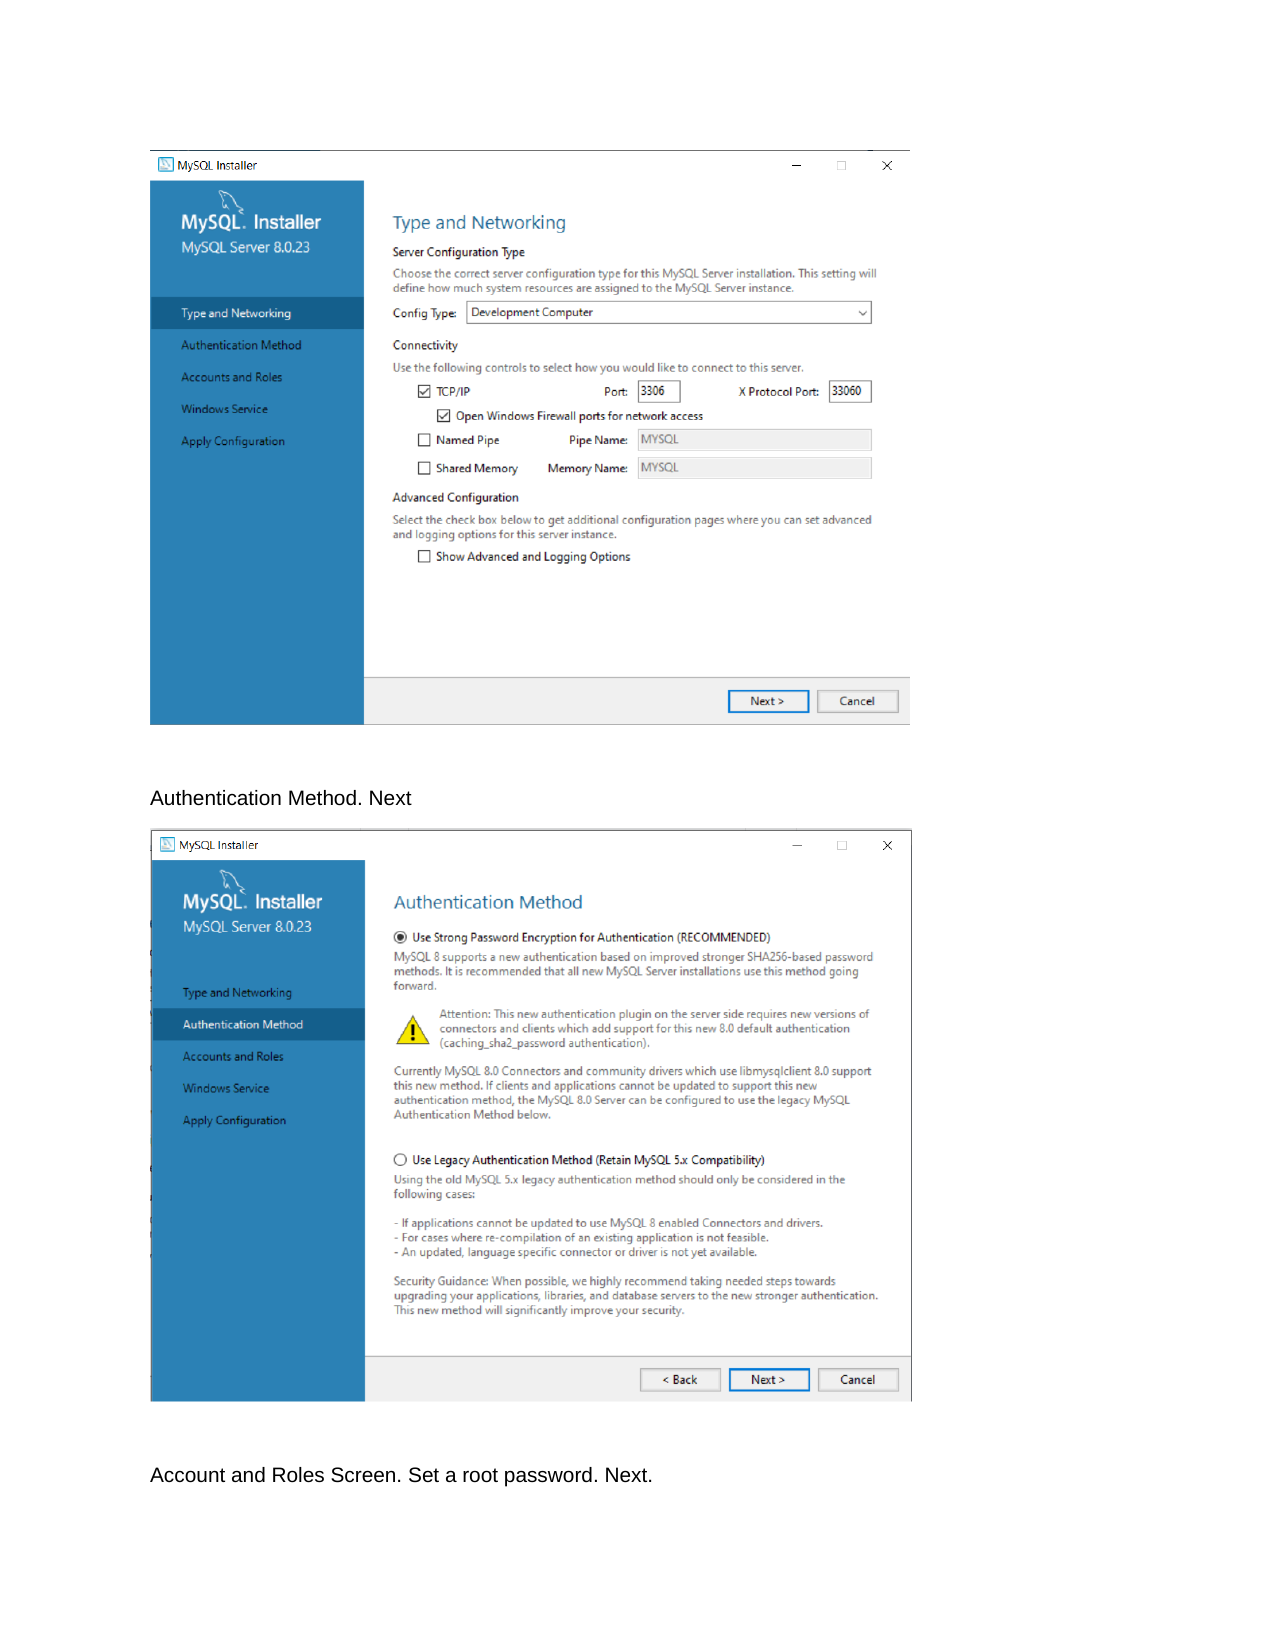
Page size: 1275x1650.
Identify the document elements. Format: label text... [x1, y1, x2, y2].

picture [150, 828, 915, 1402]
picture [150, 150, 917, 725]
text Authentication Method. Next [150, 786, 1125, 810]
text Account and Roles Screen. Set a root password. Next. [150, 1463, 1125, 1487]
